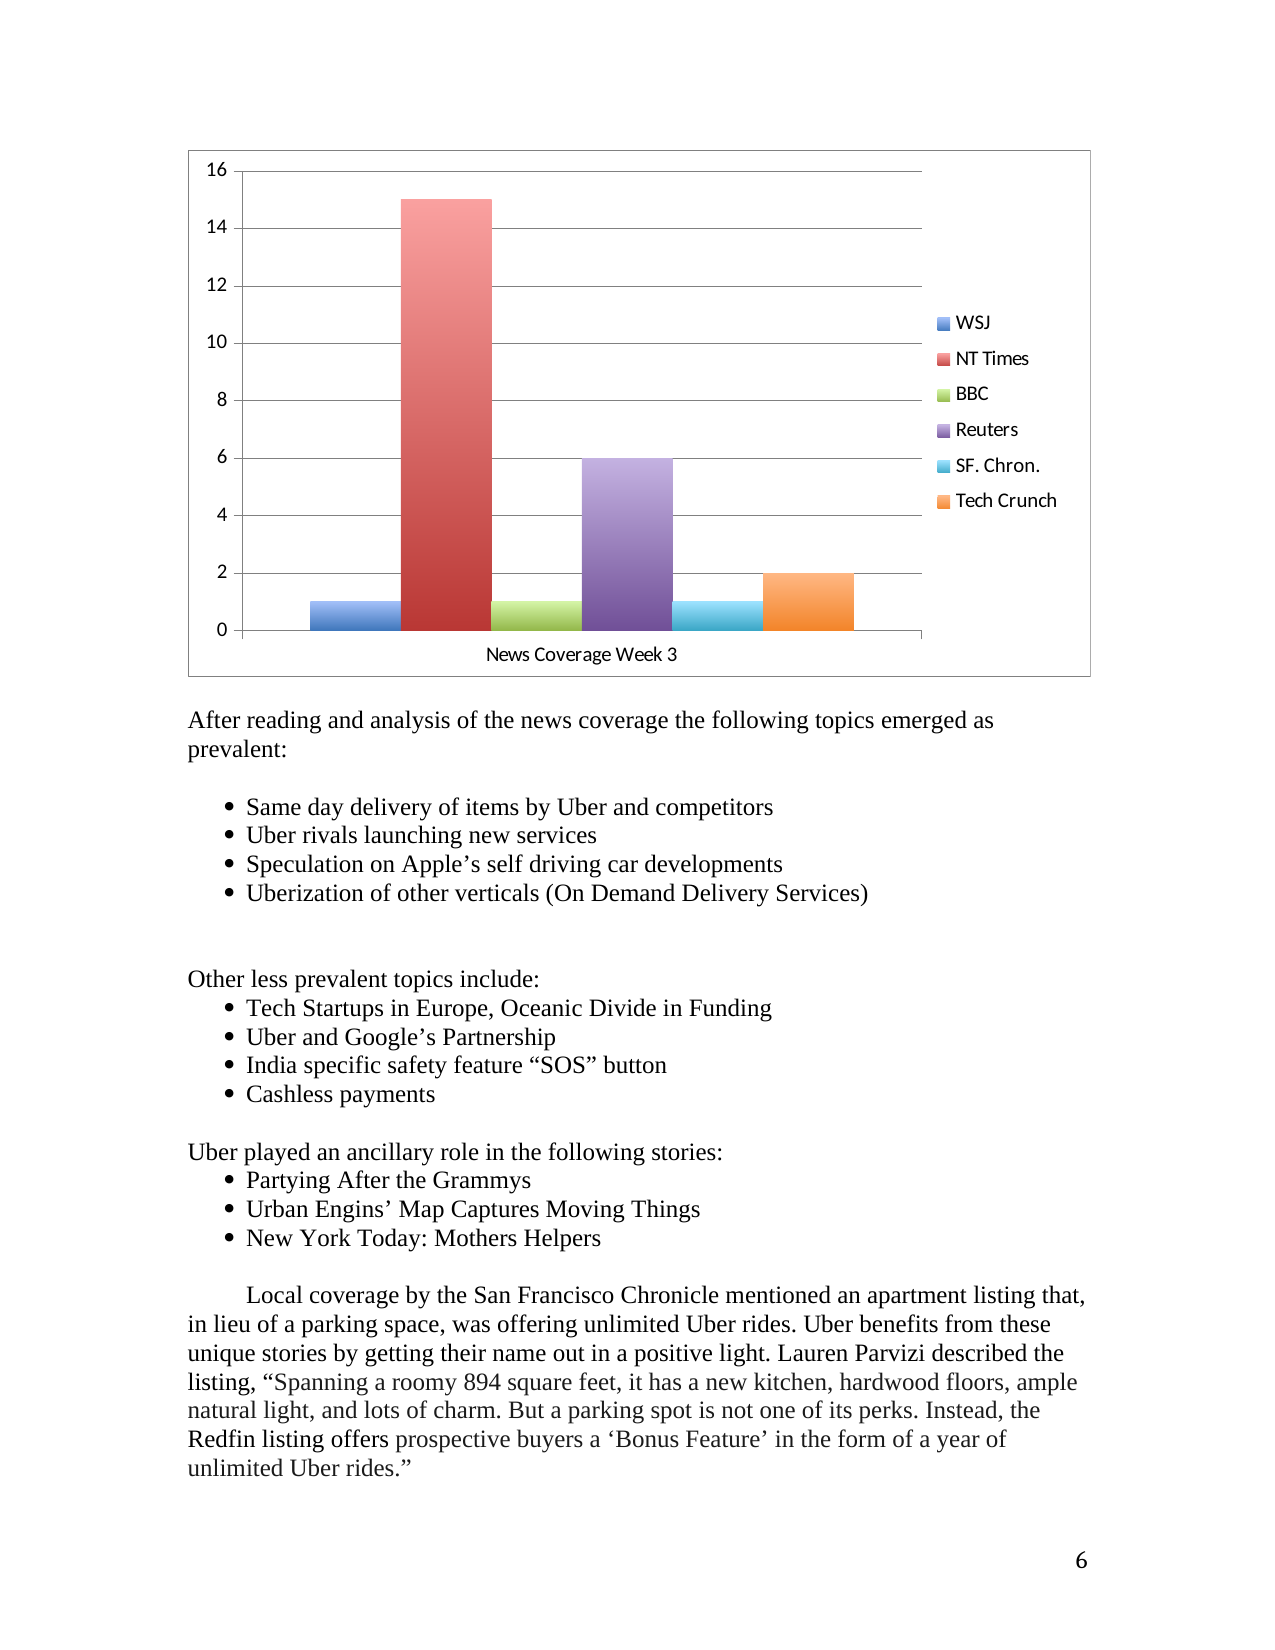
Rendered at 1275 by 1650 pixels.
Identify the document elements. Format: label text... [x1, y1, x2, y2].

text After reading and analysis of the news coverage the following topics emerged as prevalent: [187, 705, 1087, 763]
list New York Today: Mothers Helpers [225, 1223, 1087, 1252]
list Partying After the Grammys [225, 1165, 1087, 1194]
list Cashless payments [225, 1079, 1087, 1108]
list Uber and Google’s Partnership [225, 1022, 1087, 1050]
list Urban Engins’ Map Captures Moving Things [225, 1194, 1087, 1223]
list Speculation on Apple’s self driving car developments [225, 849, 1087, 878]
list Uberization of other verticals (On Demand Delivery Services) [225, 878, 1087, 907]
text Other less prevalent topics include: [187, 964, 1087, 993]
text Uber played an ancillary role in the following stories: [187, 1137, 1087, 1165]
list Uber rivals launching new services [225, 820, 1087, 849]
list Same day delivery of items by Uber and competitors [225, 792, 1087, 820]
text Local coverage by the San Francisco Chronicle mentioned an apartment listing that, in lieu of a parking space, was offering unlimited Uber rides. Uber benefits from these unique stories by getting their name out in a positive light. Lauren Parvizi described the listing, “Spanning a roomy 894 square feet, it has a new kitchen, hardwood floors, ample natural light, and lots of charm. But a parking spot is not one of its perks. Instead, the Redfin listing offers prospective buyers a ‘Bonus Feature’ in the form of a year of unlimited Uber rides.” [187, 1280, 1087, 1482]
list Tech Startups in Europe, Oceanic Divide in Funding [225, 993, 1087, 1022]
list India specific safety feature “SOS” button [225, 1050, 1087, 1079]
